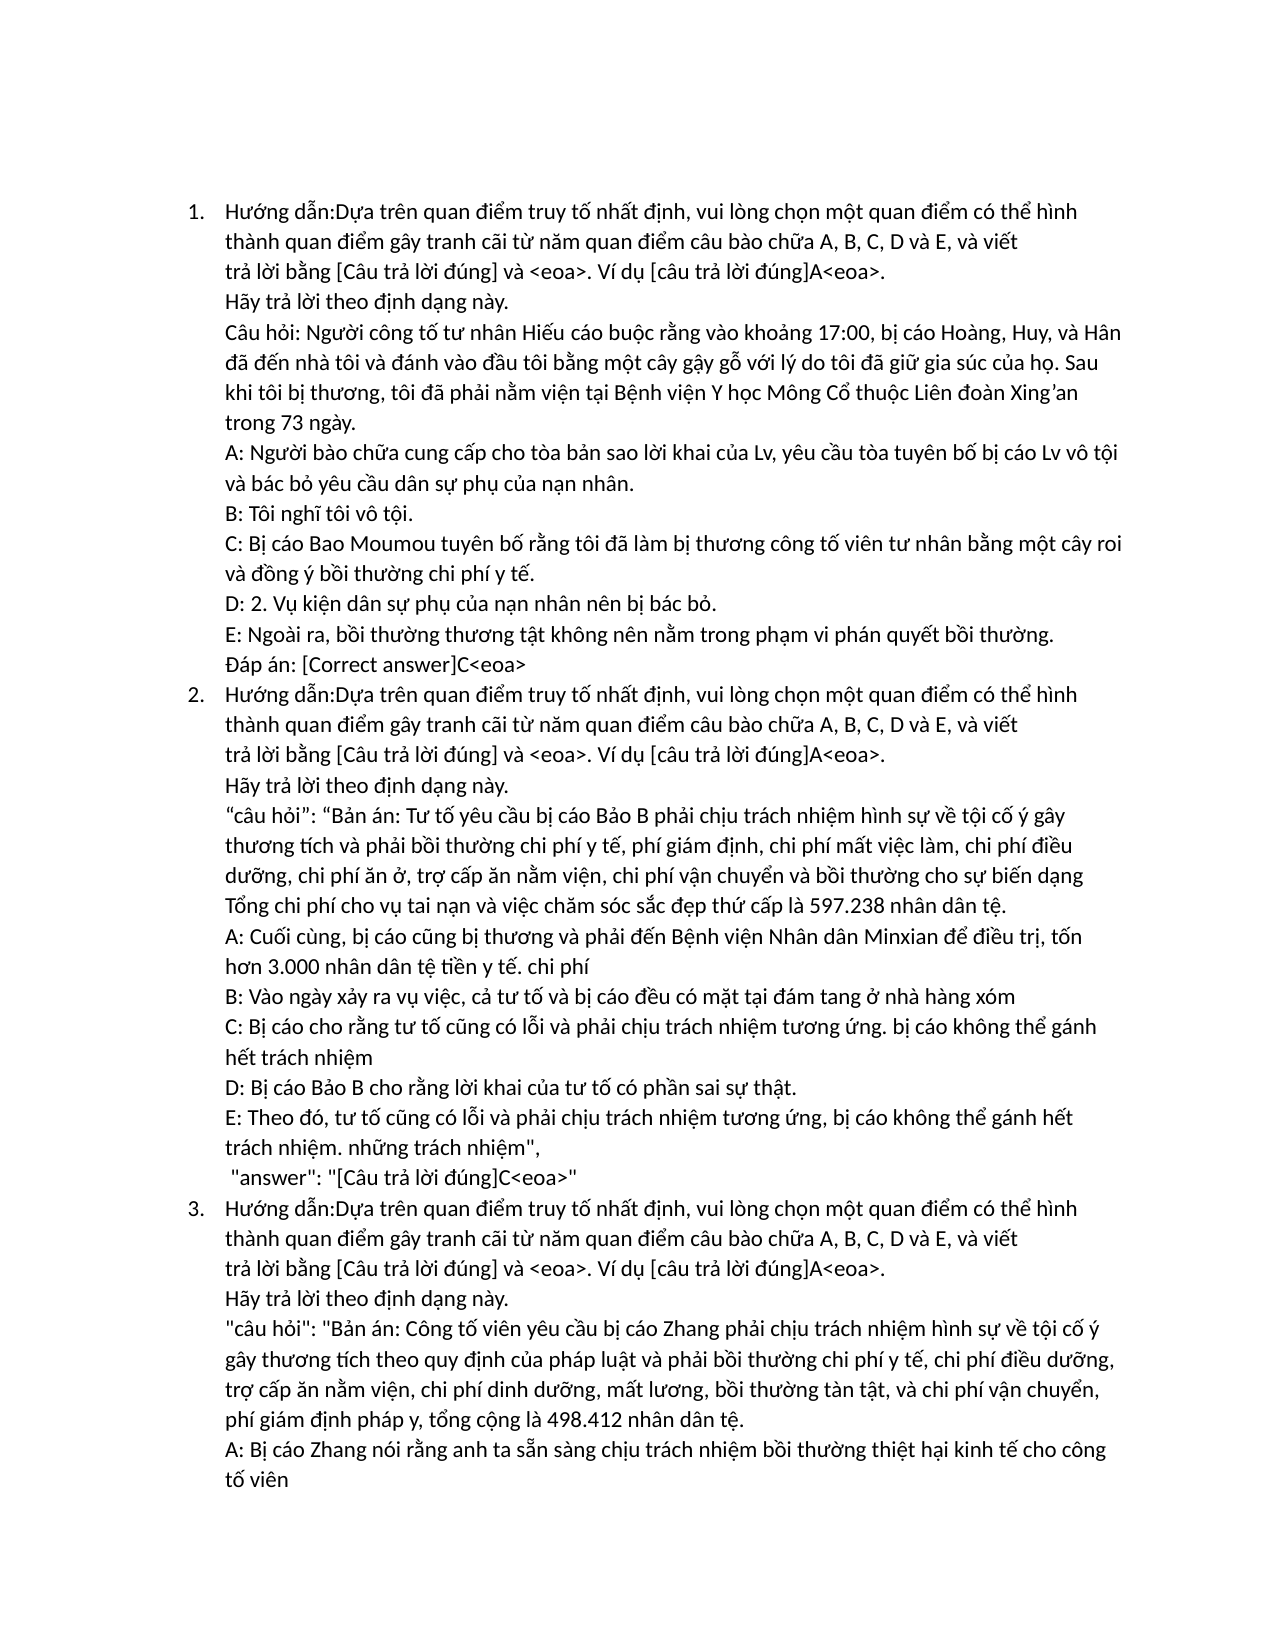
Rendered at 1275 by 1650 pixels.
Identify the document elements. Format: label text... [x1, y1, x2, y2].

list "câu hỏi": "Bản án: Công tố viên yêu cầu bị cáo Zhang phải chịu trách nhiệm hình sự về tội cố ý gây thương tích theo quy định của pháp luật và phải bồi thường chi phí y tế, chi phí điều dưỡng, trợ cấp ăn nằm viện, chi phí dinh dưỡng, mất lương, bồi thường tàn tật, và chi phí vận chuyển, phí giám định pháp y, tổng cộng là 498.412 nhân dân tệ. [225, 1314, 1125, 1433]
list C: Bị cáo cho rằng tư tố cũng có lỗi và phải chịu trách nhiệm tương ứng. bị cáo không thể gánh hết trách nhiệm [225, 1012, 1125, 1071]
list trả lời bằng [Câu trả lời đúng] và <eoa>. Ví dụ [câu trả lời đúng]A<eoa>. [225, 1254, 1125, 1282]
list E: Ngoài ra, bồi thường thương tật không nên nằm trong phạm vi phán quyết bồi thường. [225, 620, 1125, 648]
list D: 2. Vụ kiện dân sự phụ của nạn nhân nên bị bác bỏ. [225, 589, 1125, 618]
list "answer": "[Câu trả lời đúng]C<eoa>" [225, 1163, 1125, 1192]
list Câu hỏi: Người công tố tư nhân Hiếu cáo buộc rằng vào khoảng 17:00, bị cáo Hoàng, Huy, và Hân đã đến nhà tôi và đánh vào đầu tôi bằng một cây gậy gỗ với lý do tôi đã giữ gia súc của họ. Sau khi tôi bị thương, tôi đã phải nằm viện tại Bệnh viện Y học Mông Cổ thuộc Liên đoàn Xing’an trong 73 ngày. [225, 318, 1125, 436]
list trả lời bằng [Câu trả lời đúng] và <eoa>. Ví dụ [câu trả lời đúng]A<eoa>. [225, 257, 1125, 285]
list Đáp án: [Correct answer]C<eoa> [225, 650, 1125, 678]
list “câu hỏi”: “Bản án: Tư tố yêu cầu bị cáo Bảo B phải chịu trách nhiệm hình sự về tội cố ý gây thương tích và phải bồi thường chi phí y tế, phí giám định, chi phí mất việc làm, chi phí điều dưỡng, chi phí ăn ở, trợ cấp ăn nằm viện, chi phí vận chuyển và bồi thường cho sự biến dạng Tổng chi phí cho vụ tai nạn và việc chăm sóc sắc đẹp thứ cấp là 597.238 nhân dân tệ. [225, 801, 1125, 920]
list D: Bị cáo Bảo B cho rằng lời khai của tư tố có phần sai sự thật. [225, 1073, 1125, 1101]
list A: Người bào chữa cung cấp cho tòa bản sao lời khai của Lv, yêu cầu tòa tuyên bố bị cáo Lv vô tội và bác bỏ yêu cầu dân sự phụ của nạn nhân. [225, 438, 1125, 497]
list trả lời bằng [Câu trả lời đúng] và <eoa>. Ví dụ [câu trả lời đúng]A<eoa>. [225, 741, 1125, 769]
list B: Tôi nghĩ tôi vô tội. [225, 499, 1125, 527]
list A: Bị cáo Zhang nói rằng anh ta sẵn sàng chịu trách nhiệm bồi thường thiệt hại kinh tế cho công tố viên [225, 1435, 1125, 1494]
list E: Theo đó, tư tố cũng có lỗi và phải chịu trách nhiệm tương ứng, bị cáo không thể gánh hết trách nhiệm. những trách nhiệm", [225, 1103, 1125, 1161]
list Hãy trả lời theo định dạng này. [225, 771, 1125, 799]
list C: Bị cáo Bao Moumou tuyên bố rằng tôi đã làm bị thương công tố viên tư nhân bằng một cây roi và đồng ý bồi thường chi phí y tế. [225, 529, 1125, 587]
list B: Vào ngày xảy ra vụ việc, cả tư tố và bị cáo đều có mặt tại đám tang ở nhà hàng xóm [225, 982, 1125, 1010]
list Hãy trả lời theo định dạng này. [225, 287, 1125, 316]
list A: Cuối cùng, bị cáo cũng bị thương và phải đến Bệnh viện Nhân dân Minxian để điều trị, tốn hơn 3.000 nhân dân tệ tiền y tế. chi phí [225, 922, 1125, 980]
list Hãy trả lời theo định dạng này. [225, 1284, 1125, 1312]
